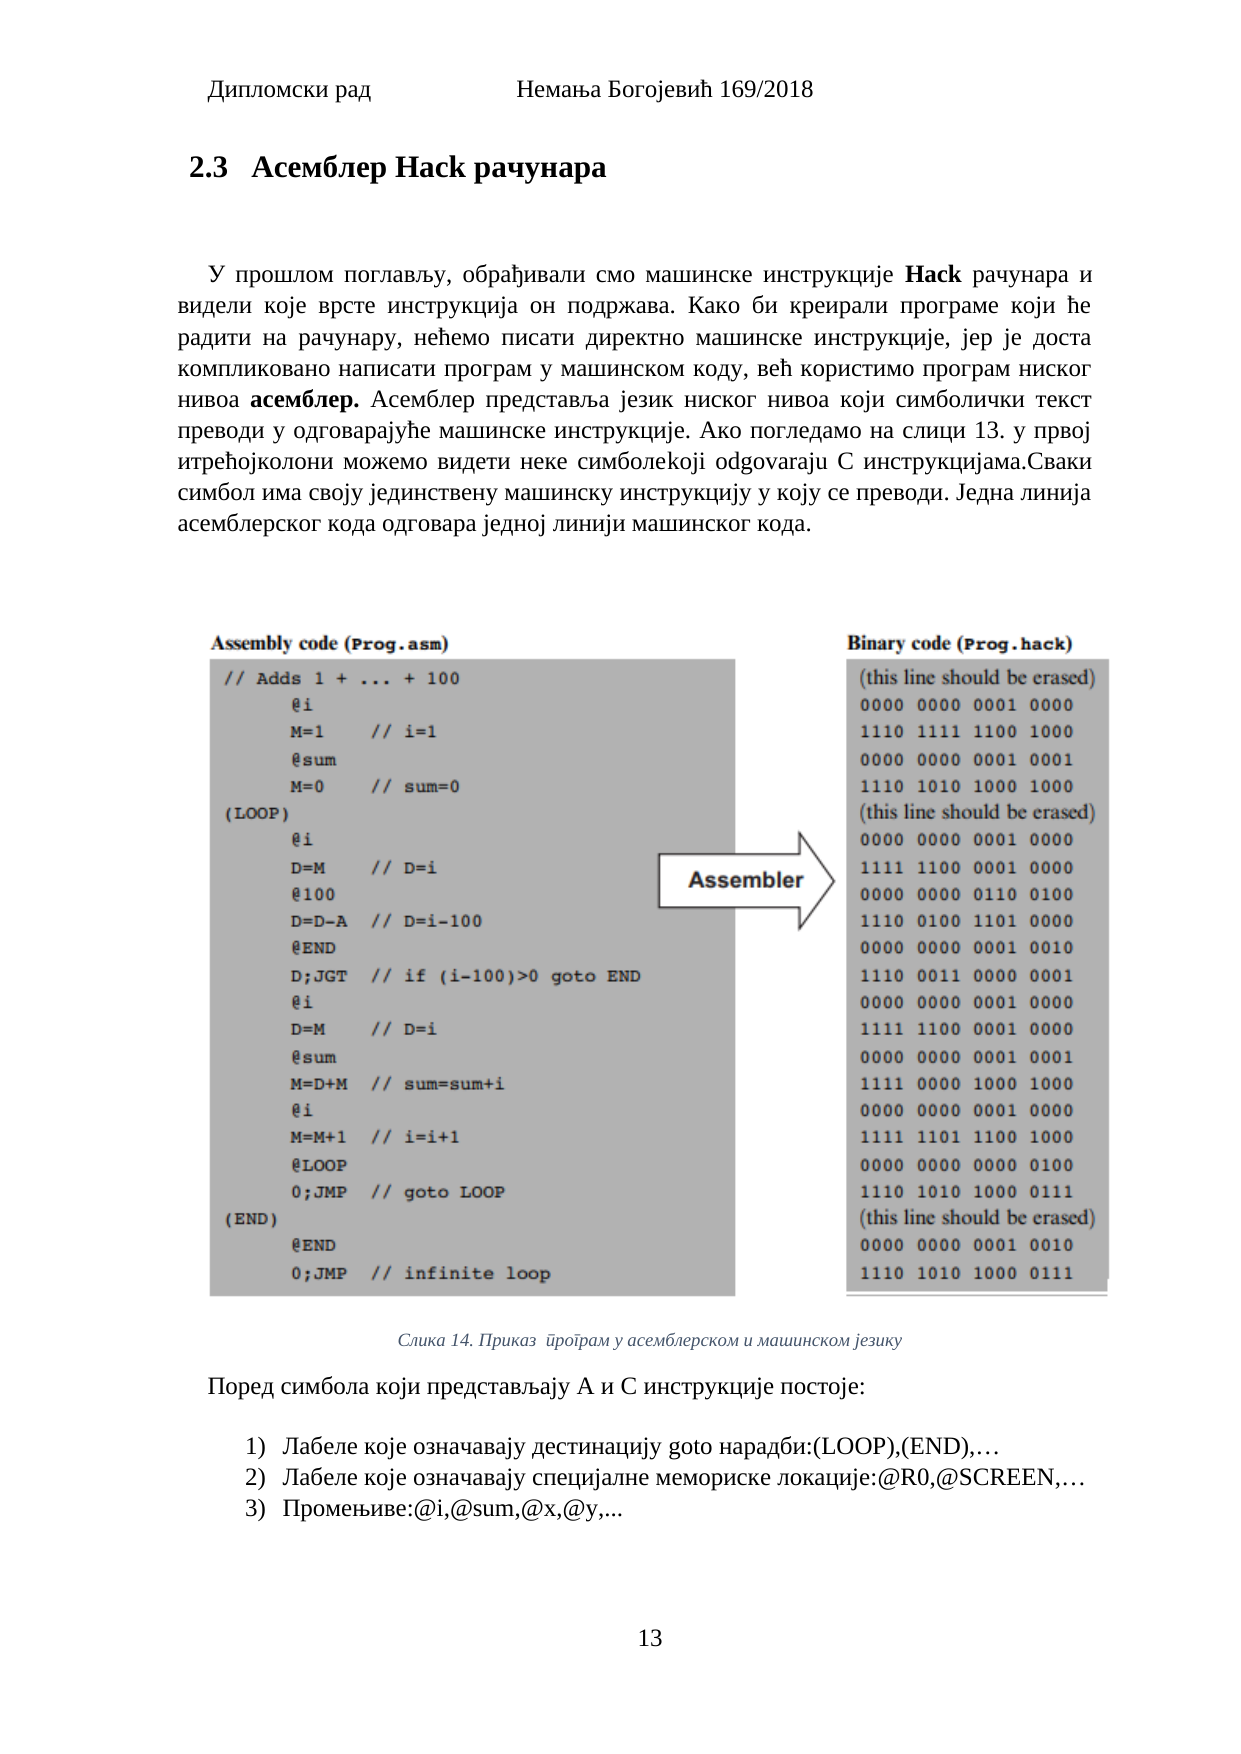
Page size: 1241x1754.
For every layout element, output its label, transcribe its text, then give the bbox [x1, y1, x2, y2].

list Лабеле које означавају дестинацију goto нарадби:(LOOP),(END),… [245, 1431, 1092, 1460]
text Поред симбола који представљају А и C инструкције постоје: [177, 1371, 1092, 1400]
subtitle Асемблер Hack рачунара [189, 148, 1092, 184]
list Промењиве:@i,@sum,@x,@y,... [245, 1493, 1092, 1522]
text У прошлом поглављу, обрађивали смо машинске инструкције Hack рачунара и видели које врсте инструкција он подржава. Како би креирали програме који ће радити на рачунару, нећемо писати директно машинске инструкције, јер је доста компликовано написати програм у машинском коду, већ користимо програм ниског нивоа асемблер. Асемблер представља језик ниског нивоа који симболички текст преводи у одговарајуће машинске инструкције. Ако погледамо на слици 13. у првој итрећојколони можемо видети неке симболеkoji odgovaraju C инструкцијама.Сваки симбол има своју јединствену машинску инструкцију у коју се преводи. Једна линија асемблерског кода одговара једној линији машинског кода. [177, 259, 1092, 537]
list Лабеле које означавају специјалне мемориске локације:@R0,@SCREEN,… [245, 1462, 1092, 1491]
text Слика 14. Приказ програм у асемблерском и машинском језику [177, 1329, 1092, 1350]
picture [207, 628, 1114, 1298]
